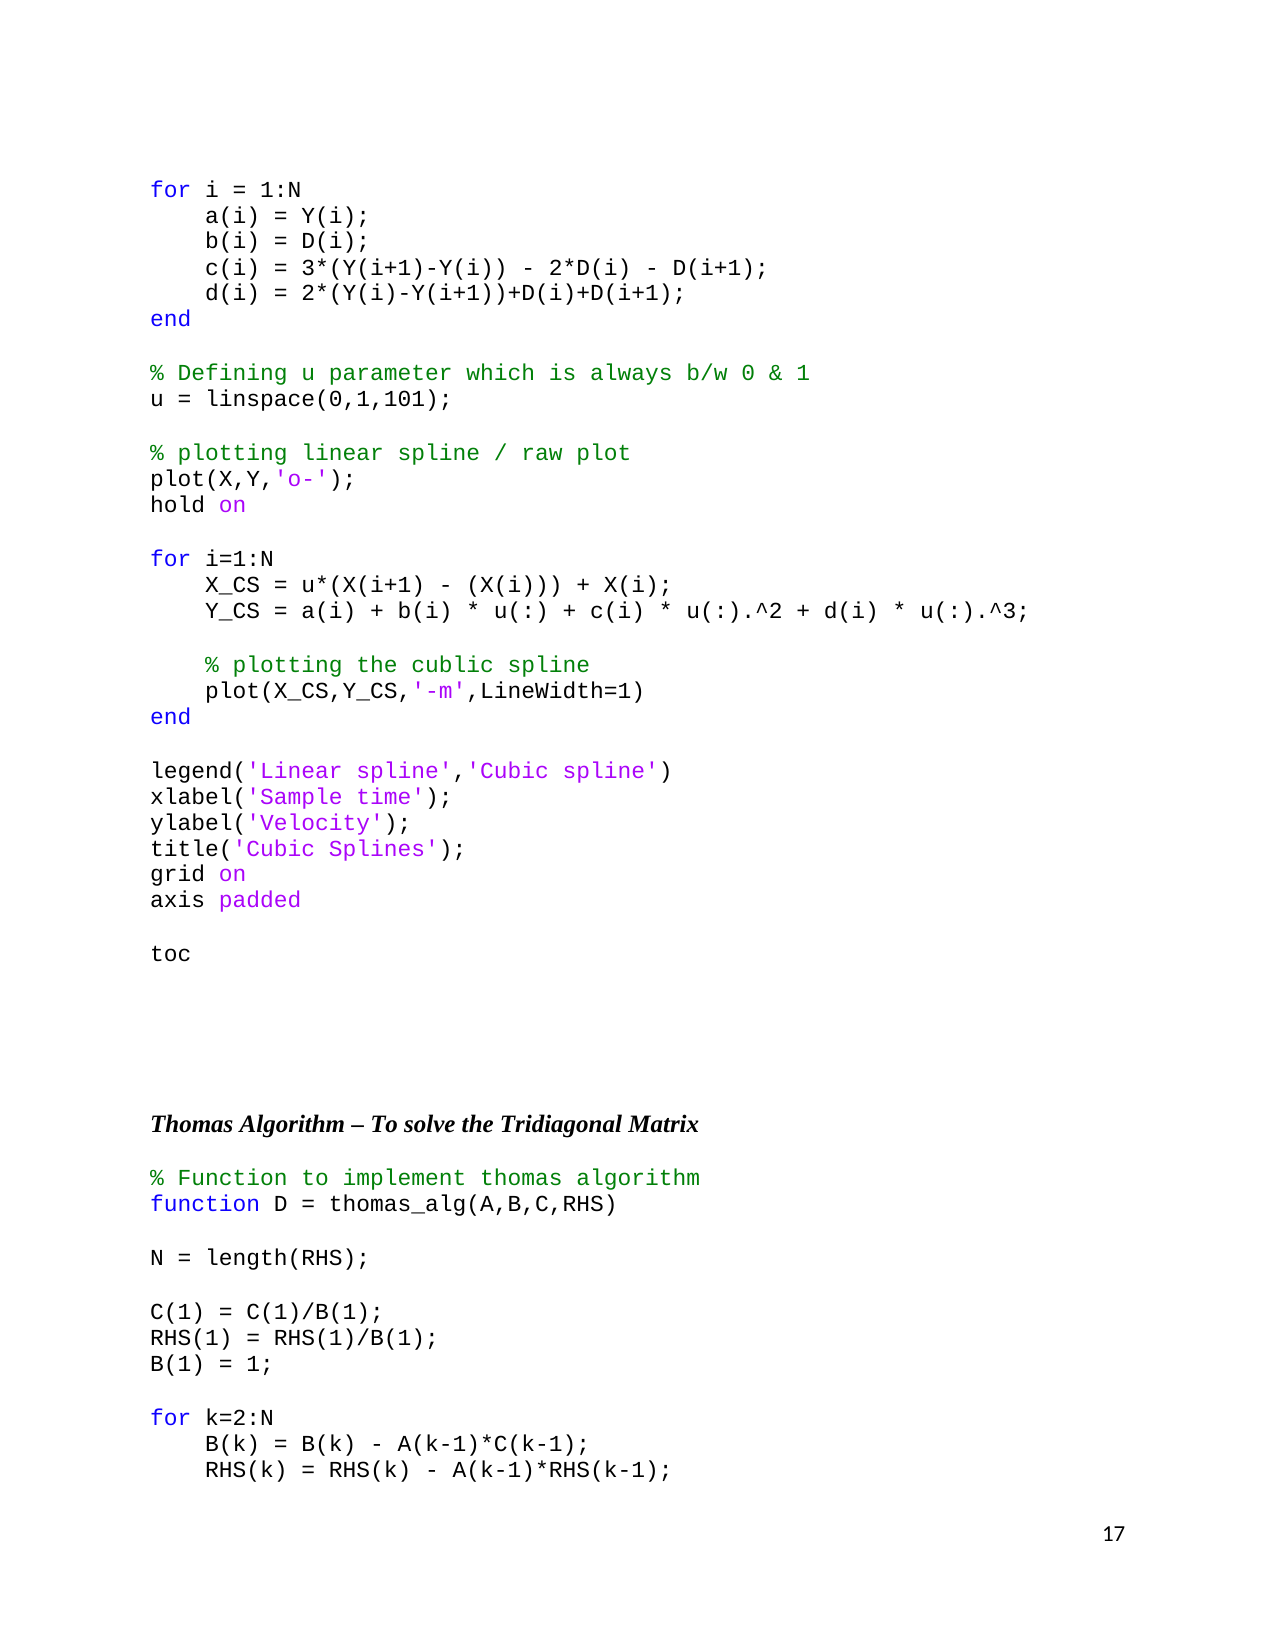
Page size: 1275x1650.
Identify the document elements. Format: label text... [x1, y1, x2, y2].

text plot(X_CS,Y_CS,'-m',LineWidth=1) [150, 679, 1125, 705]
text c(i) = 3*(Y(i+1)-Y(i)) - 2*D(i) - D(i+1); [150, 256, 1125, 282]
text title('Cubic Splines'); [150, 837, 1125, 863]
text % plotting the cublic spline [150, 653, 1125, 679]
text for i = 1:N [150, 178, 1125, 204]
text % Defining u parameter which is always b/w 0 & 1 [150, 362, 1125, 388]
text ylabel('Velocity'); [150, 811, 1125, 837]
text for i=1:N [150, 547, 1125, 573]
text RHS(1) = RHS(1)/B(1); [150, 1326, 1125, 1352]
text a(i) = Y(i); [150, 204, 1125, 230]
text Thomas Algorithm – To solve the Tridiagonal Matrix [150, 1109, 1125, 1138]
text % Function to implement thomas algorithm [150, 1167, 1125, 1193]
text toc [150, 943, 1125, 969]
text end [150, 705, 1125, 731]
text N = length(RHS); [150, 1247, 1125, 1272]
text xlabel('Sample time'); [150, 785, 1125, 811]
text d(i) = 2*(Y(i)-Y(i+1))+D(i)+D(i+1); [150, 282, 1125, 308]
text for k=2:N [150, 1406, 1125, 1432]
text end [150, 308, 1125, 334]
text B(k) = B(k) - A(k-1)*C(k-1); [150, 1432, 1125, 1458]
text legend('Linear spline','Cubic spline') [150, 759, 1125, 785]
text grid on [150, 863, 1125, 889]
text X_CS = u*(X(i+1) - (X(i))) + X(i); [150, 573, 1125, 599]
text Y_CS = a(i) + b(i) * u(:) + c(i) * u(:).^2 + d(i) * u(:).^3; [150, 599, 1125, 625]
text C(1) = C(1)/B(1); [150, 1301, 1125, 1326]
text % plotting linear spline / raw plot [150, 442, 1125, 467]
text b(i) = D(i); [150, 230, 1125, 256]
text function D = thomas_alg(A,B,C,RHS) [150, 1193, 1125, 1218]
text u = linspace(0,1,101); [150, 388, 1125, 413]
text axis padded [150, 889, 1125, 915]
text plot(X,Y,'o-'); [150, 467, 1125, 493]
text hold on [150, 493, 1125, 519]
text RHS(k) = RHS(k) - A(k-1)*RHS(k-1); [150, 1458, 1125, 1484]
text B(1) = 1; [150, 1352, 1125, 1378]
